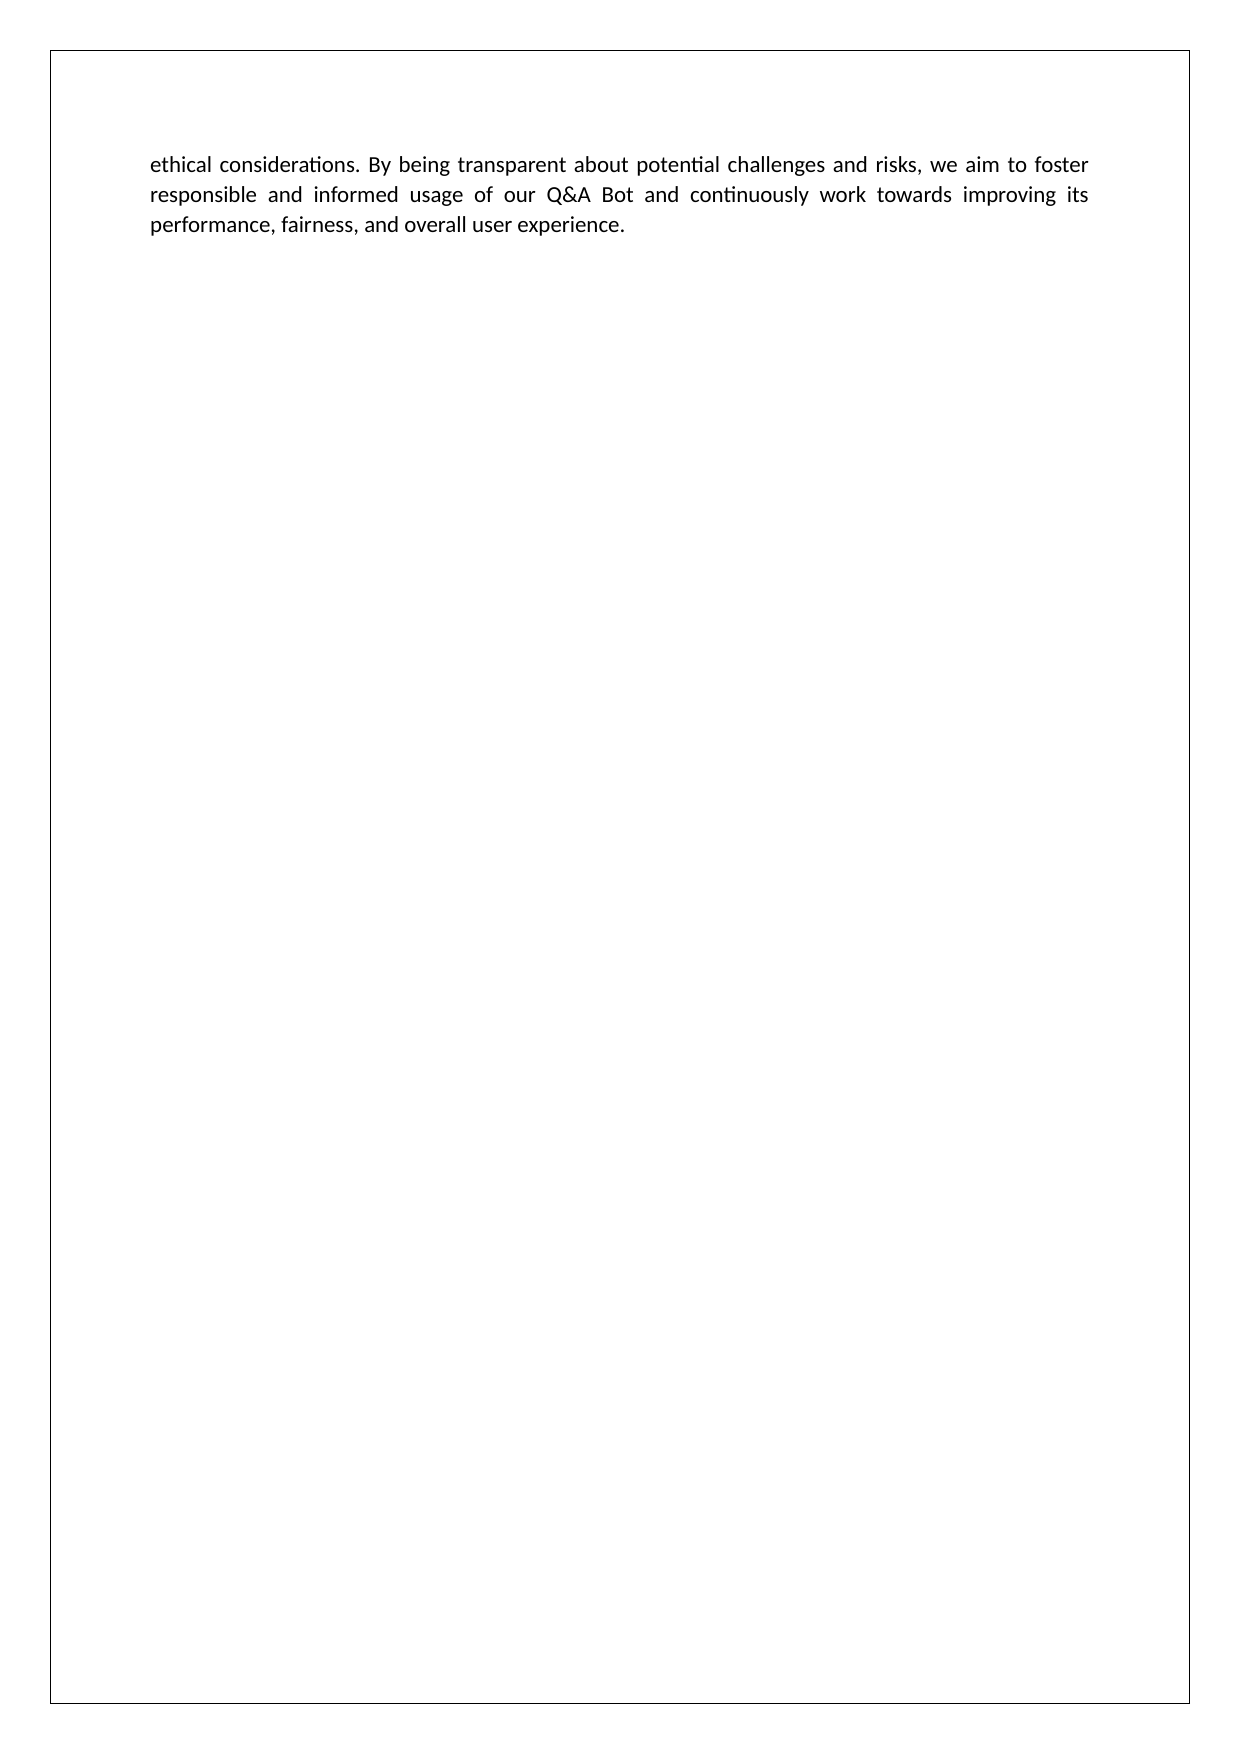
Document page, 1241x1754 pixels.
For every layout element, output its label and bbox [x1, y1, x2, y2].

text [150, 150, 1090, 238]
